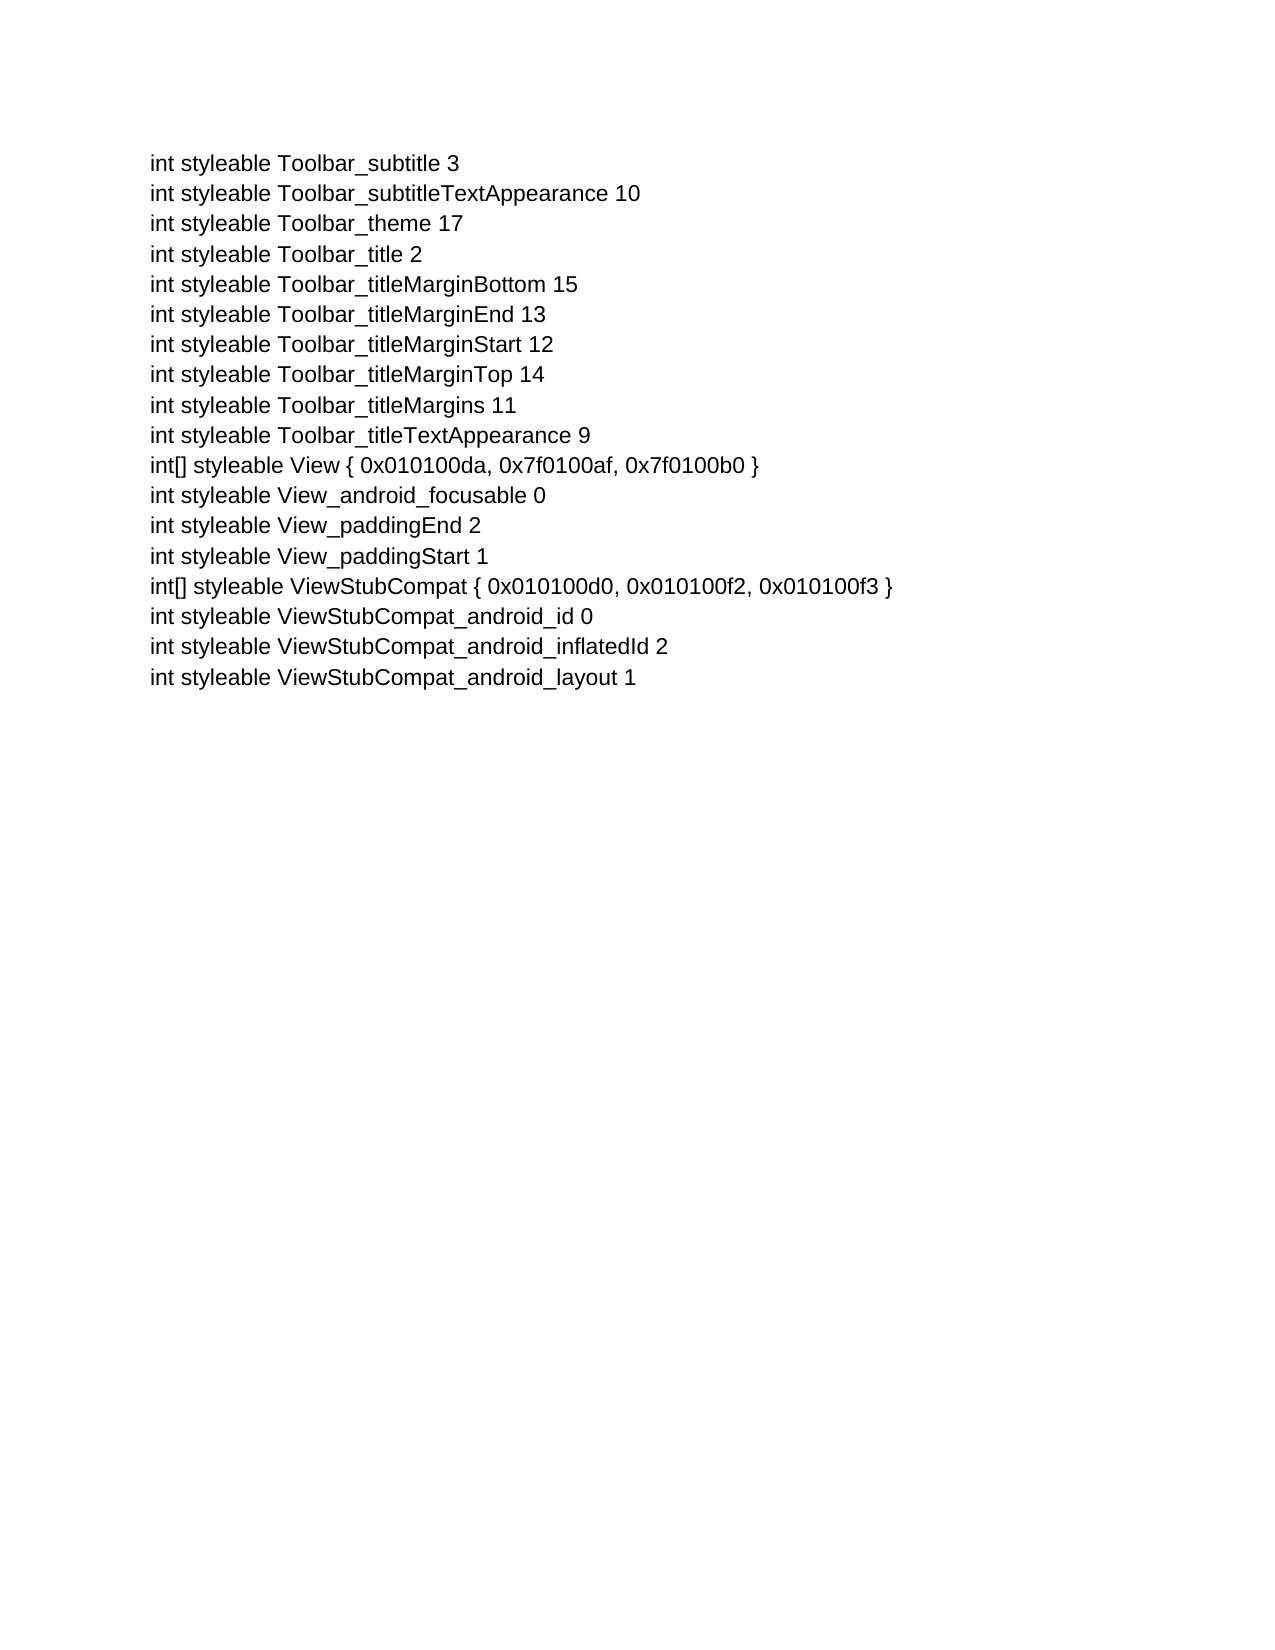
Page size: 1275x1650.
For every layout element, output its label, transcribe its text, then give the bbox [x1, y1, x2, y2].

text int styleable ViewStubCompat_android_layout 1 [150, 663, 1125, 690]
text int styleable Toolbar_theme 17 [150, 210, 1125, 237]
text int[] styleable View { 0x010100da, 0x7f0100af, 0x7f0100b0 } [150, 452, 1125, 478]
text int styleable Toolbar_titleMarginBottom 15 [150, 271, 1125, 297]
text int styleable ViewStubCompat_android_inflatedId 2 [150, 633, 1125, 660]
text int styleable Toolbar_titleTextAppearance 9 [150, 422, 1125, 448]
text int styleable View_android_focusable 0 [150, 482, 1125, 509]
text int[] styleable ViewStubCompat { 0x010100d0, 0x010100f2, 0x010100f3 } [150, 573, 1125, 599]
text int styleable Toolbar_subtitleTextAppearance 10 [150, 180, 1125, 207]
text int styleable ViewStubCompat_android_id 0 [150, 603, 1125, 629]
text int styleable Toolbar_titleMarginTop 14 [150, 361, 1125, 388]
text int styleable Toolbar_titleMarginStart 12 [150, 331, 1125, 358]
text int styleable View_paddingStart 1 [150, 543, 1125, 569]
text int styleable Toolbar_titleMarginEnd 13 [150, 301, 1125, 327]
text int styleable Toolbar_title 2 [150, 241, 1125, 267]
text int styleable Toolbar_titleMargins 11 [150, 392, 1125, 418]
text int styleable View_paddingEnd 2 [150, 512, 1125, 539]
text int styleable Toolbar_subtitle 3 [150, 150, 1125, 176]
